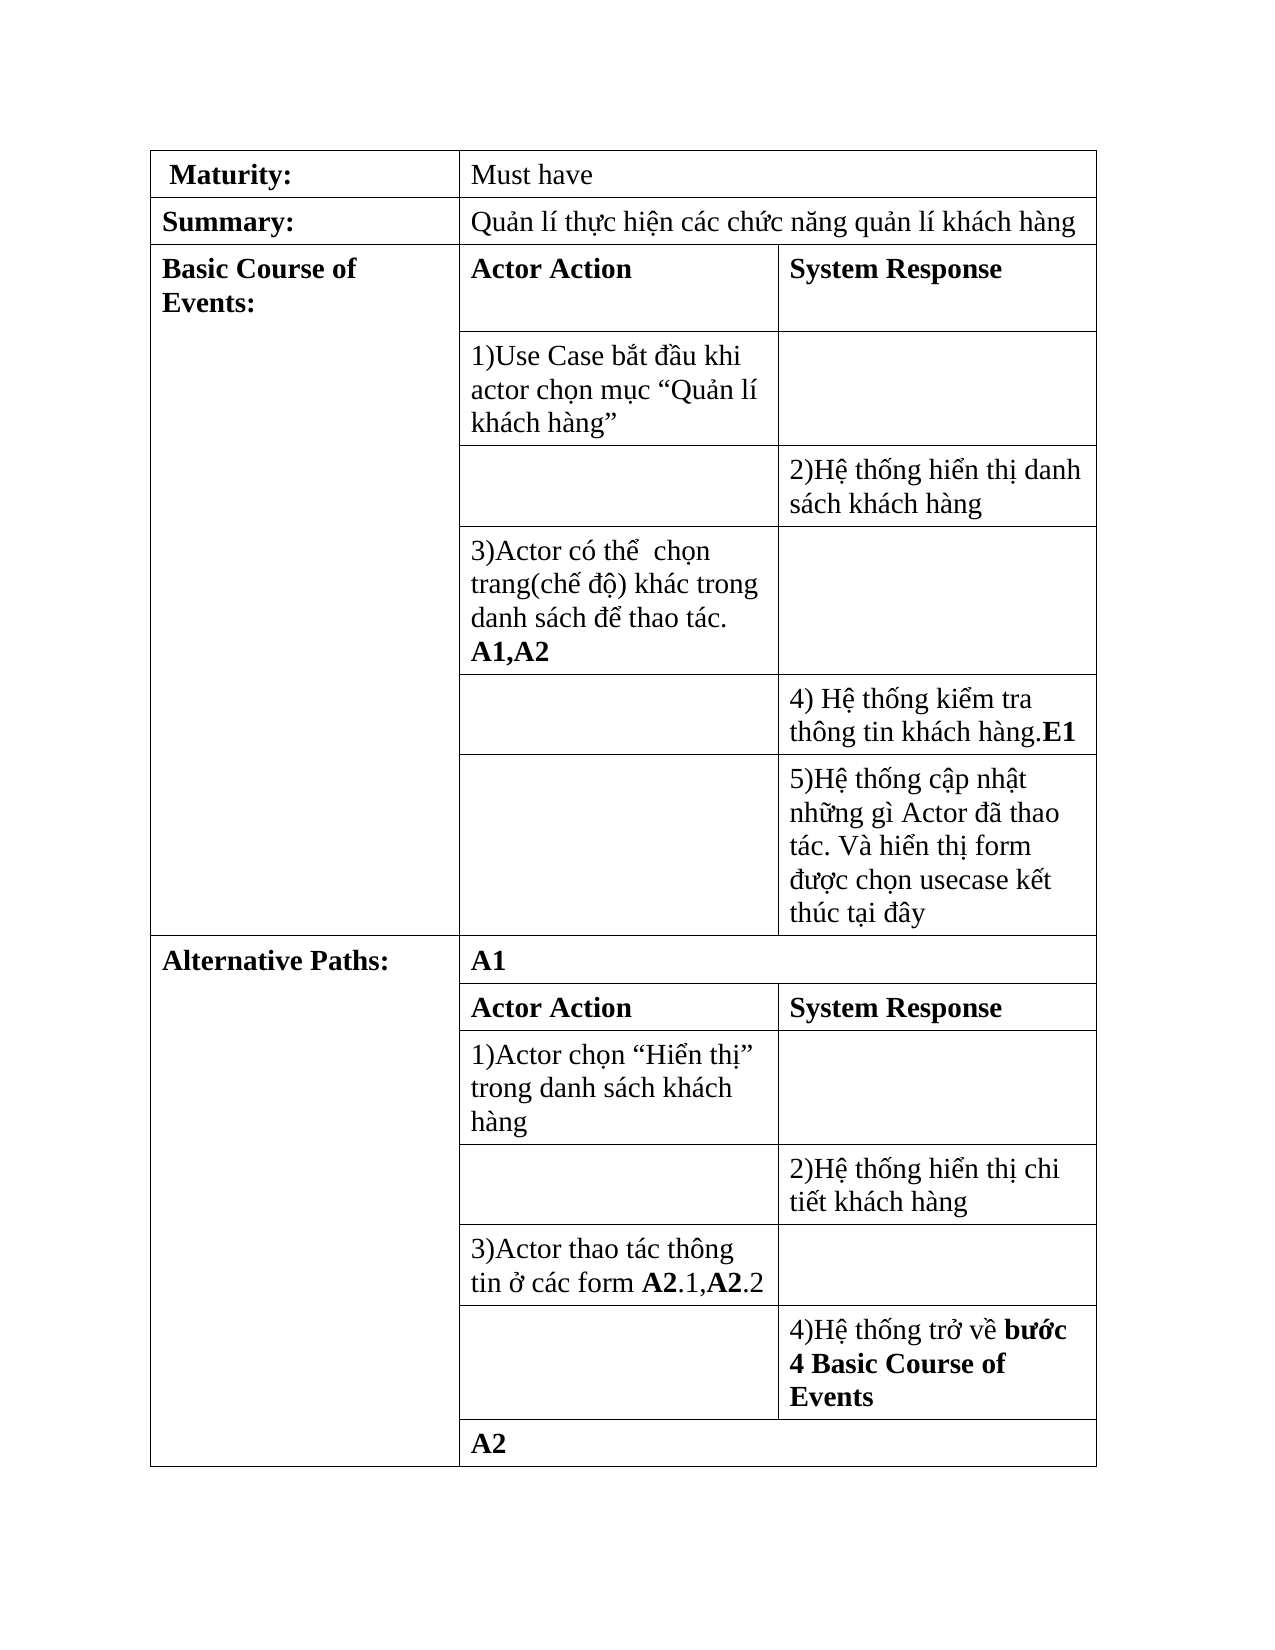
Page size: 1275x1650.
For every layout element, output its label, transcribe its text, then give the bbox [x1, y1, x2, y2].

table_cell Maturity: [151, 151, 459, 197]
table_cell [779, 1031, 1096, 1144]
table_cell 1)Actor chọn “Hiển thị” trong danh sách khách hàng [460, 1031, 778, 1144]
table_cell Actor Action [460, 245, 778, 331]
table_cell A1 [460, 936, 1096, 982]
table_cell A2 [460, 1420, 1096, 1466]
table_cell 2)Hệ thống hiển thị danh sách khách hàng [779, 446, 1096, 526]
table_cell Alternative Paths: [151, 936, 459, 1466]
table_cell Summary: [151, 198, 459, 244]
table_cell [779, 332, 1096, 445]
table_cell Basic Course of Events: [151, 245, 459, 935]
table_cell Quản lí thực hiện các chức năng quản lí khách hàng [460, 198, 1096, 244]
table_cell 3)Actor thao tác thông tin ở các form A2.1,A2.2 [460, 1225, 778, 1305]
table_cell Actor Action [460, 984, 778, 1029]
table_cell 4)Hệ thống trở về bước 4 Basic Course of Events [779, 1306, 1096, 1419]
table_cell System Response [779, 245, 1096, 331]
table_cell Must have [460, 151, 1096, 197]
table_cell 2)Hệ thống hiển thị chi tiết khách hàng [779, 1145, 1096, 1224]
table_cell [779, 527, 1096, 673]
table_cell [460, 446, 778, 526]
table_cell [460, 675, 778, 754]
table_cell [460, 755, 778, 935]
table_cell [779, 1225, 1096, 1305]
table_cell [460, 1145, 778, 1224]
table_cell 3)Actor có thể chọn trang(chế độ) khác trong danh sách để thao tác. A1,A2 [460, 527, 778, 673]
table_cell 5)Hệ thống cập nhật những gì Actor đã thao tác. Và hiển thị form được chọn usecase kết thúc tại đây [779, 755, 1096, 935]
table_cell System Response [779, 984, 1096, 1029]
table_cell [460, 1306, 778, 1419]
table_cell 1)Use Case bắt đầu khi actor chọn mục “Quản lí khách hàng” [460, 332, 778, 445]
table_cell 4) Hệ thống kiểm tra thông tin khách hàng.E1 [779, 675, 1096, 754]
